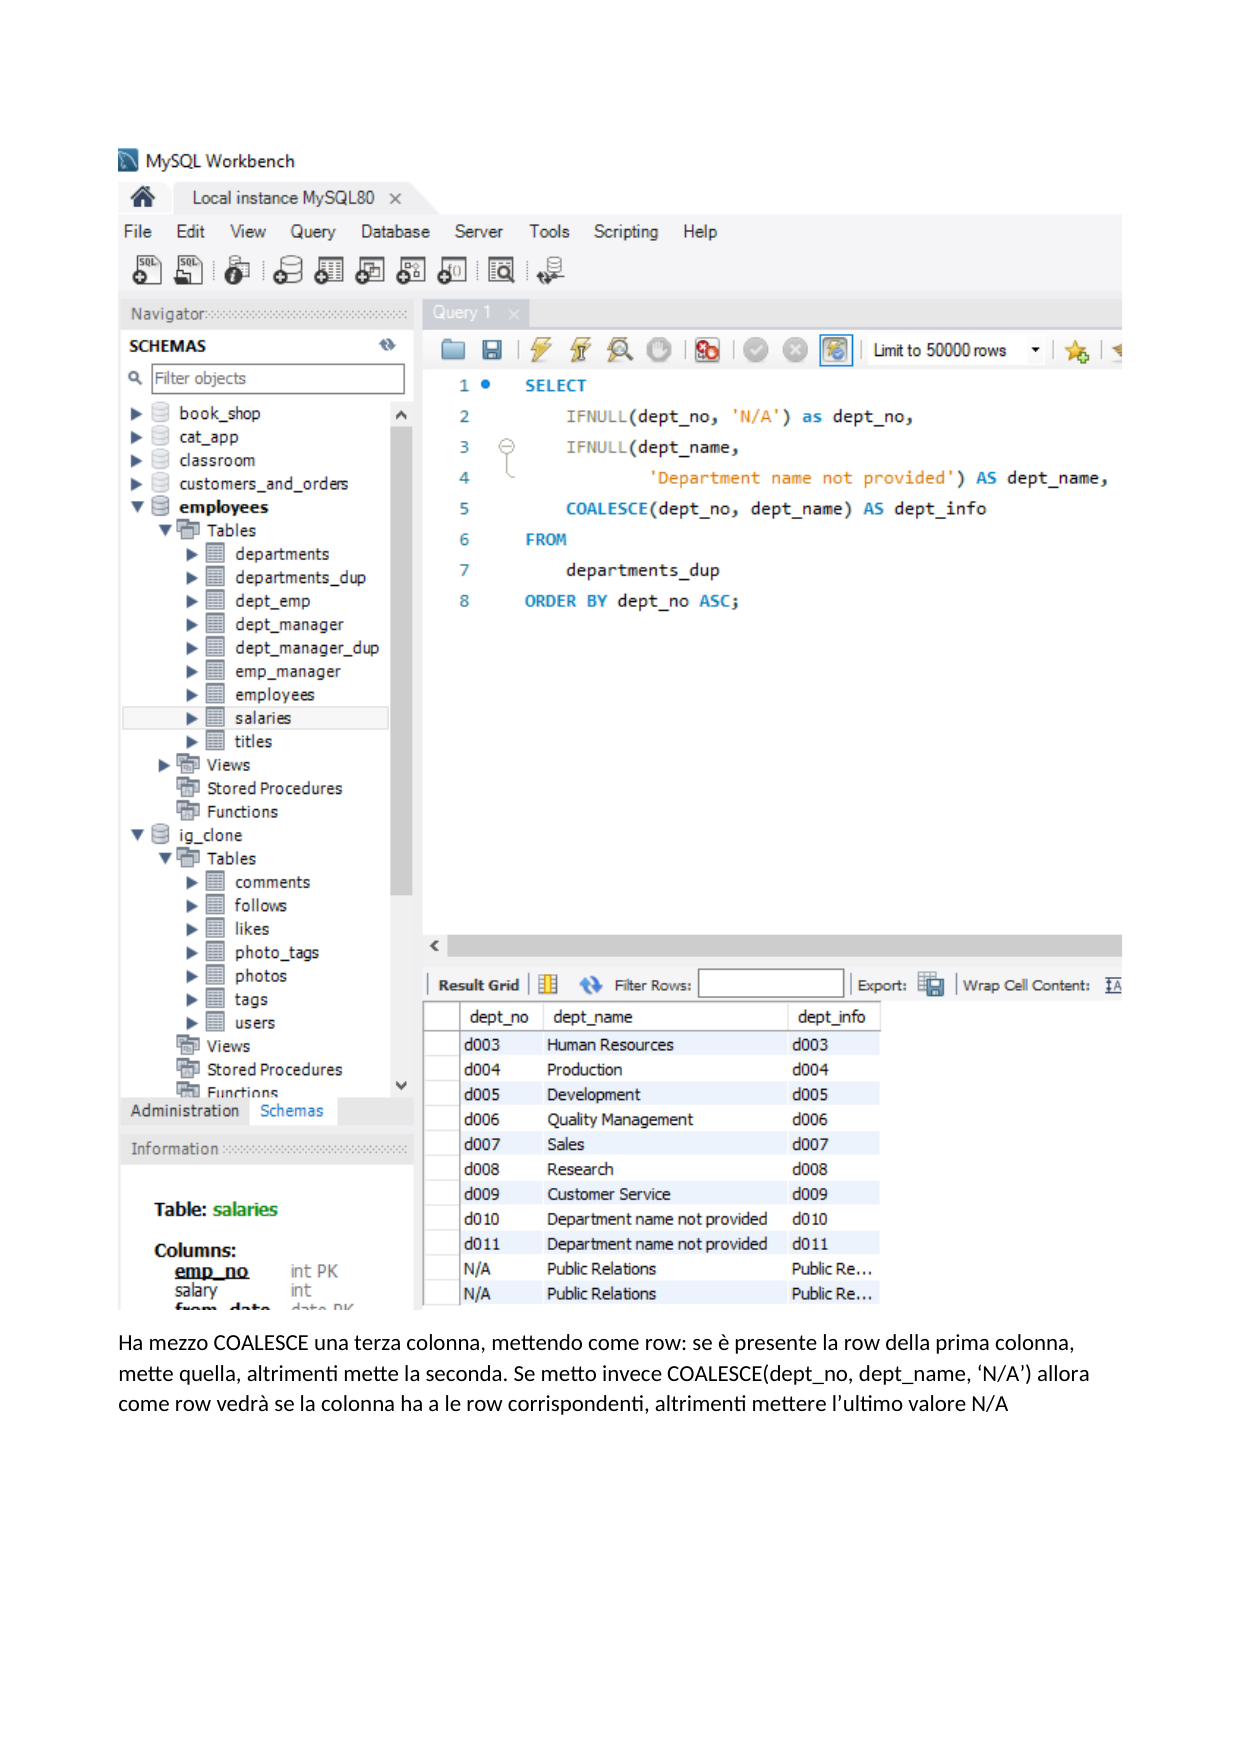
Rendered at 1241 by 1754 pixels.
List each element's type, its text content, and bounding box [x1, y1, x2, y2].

text Ha mezzo COALESCE una terza colonna, mettendo come row: se è presente la row della prima colonna, mette quella, altrimenti mette la seconda. Se metto invece COALESCE(dept_no, dept_name, ‘N/A’) allora come row vedrà se la colonna ha a le row corrispondenti, altrimenti mettere l’ultimo valore N/A [118, 1328, 1122, 1417]
picture [118, 147, 1123, 1310]
